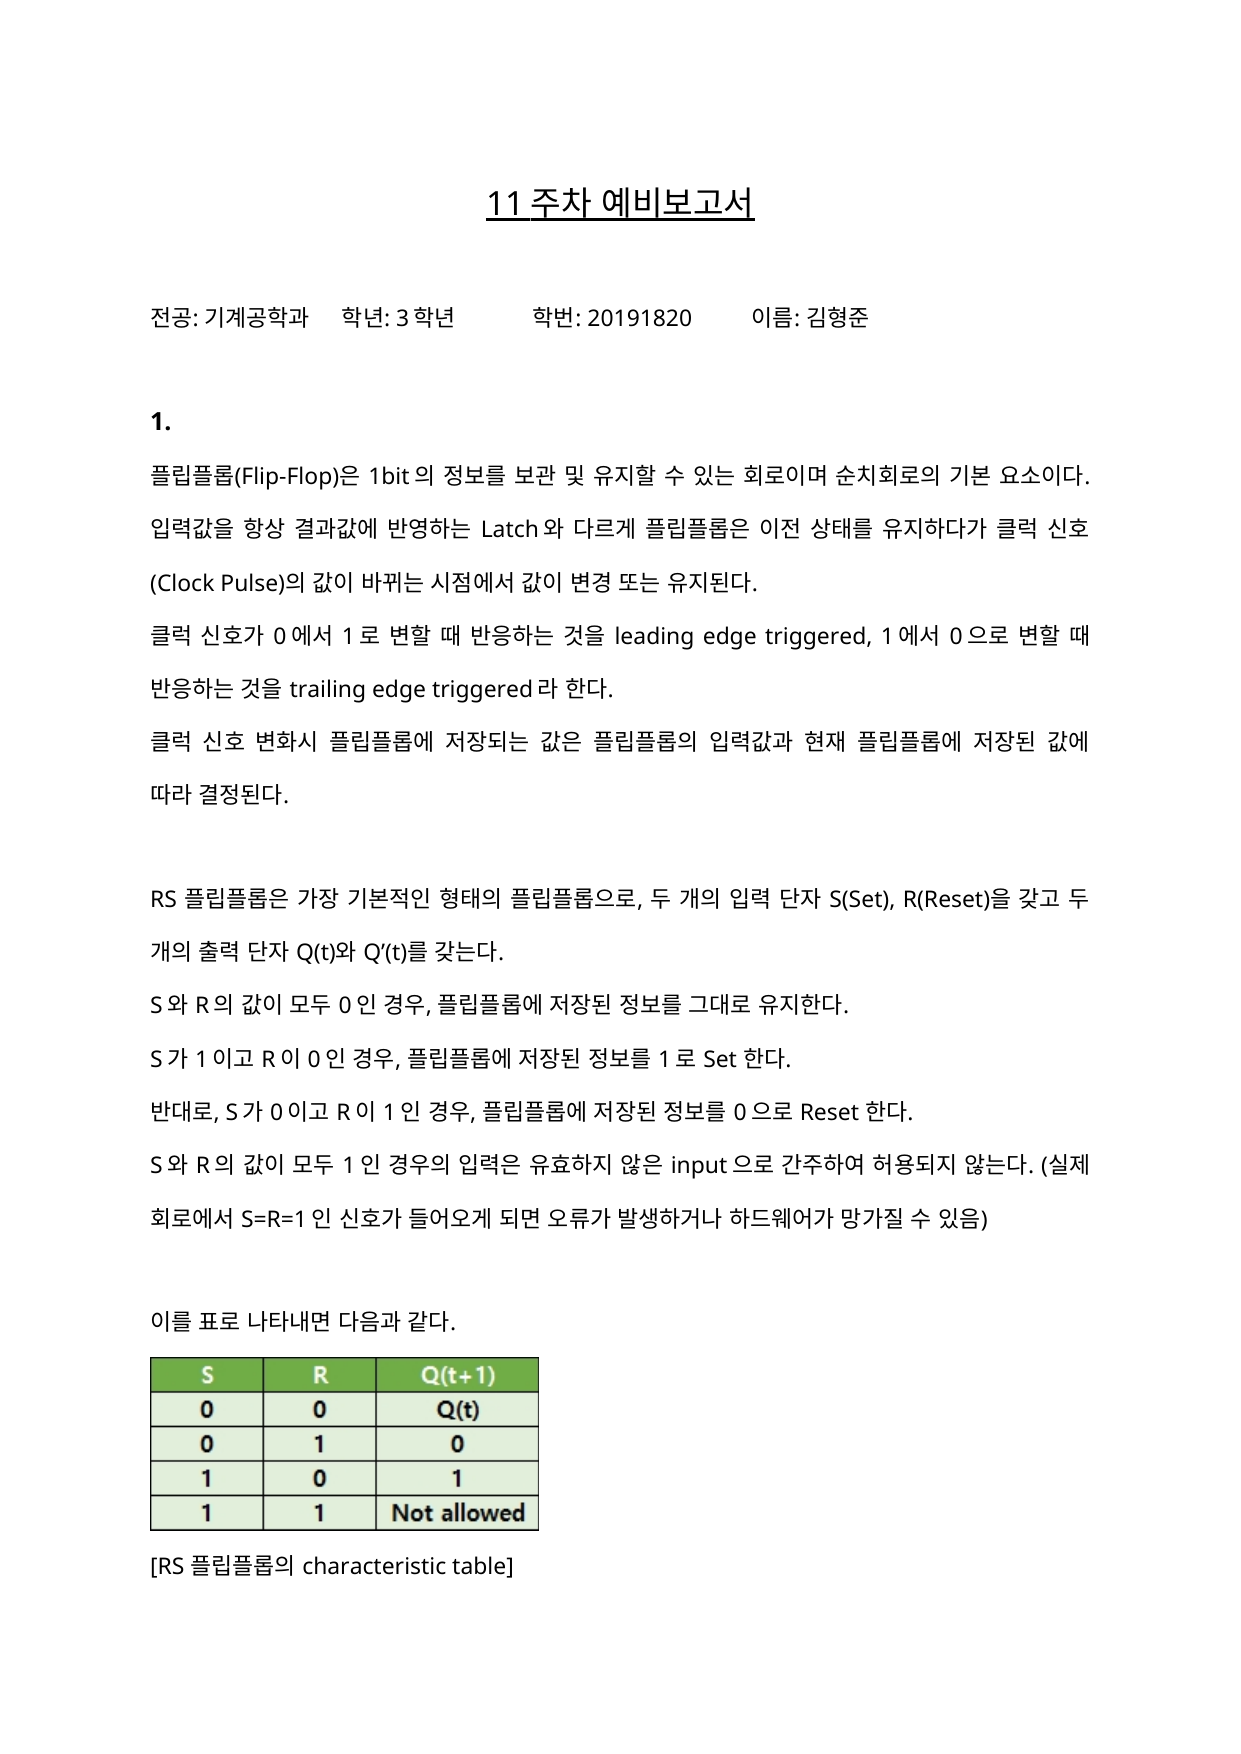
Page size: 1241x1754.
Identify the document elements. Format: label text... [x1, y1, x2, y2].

text 클럭 신호가 0에서 1로 변할 때 반응하는 것을 leading edge triggered, 1에서 0으로 변할 때 반응하는 것을 trailing edge triggered라 한다. [150, 618, 1090, 704]
text S와 R의 값이 모두 0인 경우, 플립플롭에 저장된 정보를 그대로 유지한다. [150, 987, 1090, 1021]
text 플립플롭(Flip-Flop)은 1bit의 정보를 보관 및 유지할 수 있는 회로이며 순치회로의 기본 요소이다. 입력값을 항상 결과값에 반영하는 Latch와 다르게 플립플롭은 이전 상태를 유지하다가 클럭 신호(Clock Pulse)의 값이 바뀌는 시점에서 값이 변경 또는 유지된다. [150, 458, 1090, 598]
text S와 R의 값이 모두 1인 경우의 입력은 유효하지 않은 input으로 간주하여 허용되지 않는다. (실제 회로에서 S=R=1인 신호가 들어오게 되면 오류가 발생하거나 하드웨어가 망가질 수 있음) [150, 1147, 1090, 1234]
text 이를 표로 나타내면 다음과 같다. [150, 1304, 1090, 1337]
text 반대로, S가 0이고 R이 1인 경우, 플립플롭에 저장된 정보를 0으로 Reset 한다. [150, 1094, 1090, 1127]
text RS 플립플롭은 가장 기본적인 형태의 플립플롭으로, 두 개의 입력 단자 S(Set), R(Reset)을 갖고 두 개의 출력 단자 Q(t)와 Q’(t)를 갖는다. [150, 881, 1090, 967]
text 클럭 신호 변화시 플립플롭에 저장되는 값은 플립플롭의 입력값과 현재 플립플롭에 저장된 값에 따라 결정된다. [150, 724, 1090, 811]
text S가 1이고 R이 0인 경우, 플립플롭에 저장된 정보를 1로 Set 한다. [150, 1041, 1090, 1074]
picture [150, 1357, 539, 1531]
text 11주차 예비보고서 [150, 177, 1090, 226]
text 1. [150, 403, 1090, 437]
text 전공: 기계공학과 학년: 3학년 학번: 20191820 이름: 김형준 [150, 300, 1090, 333]
text [RS 플립플롭의 characteristic table] [150, 1548, 1090, 1581]
